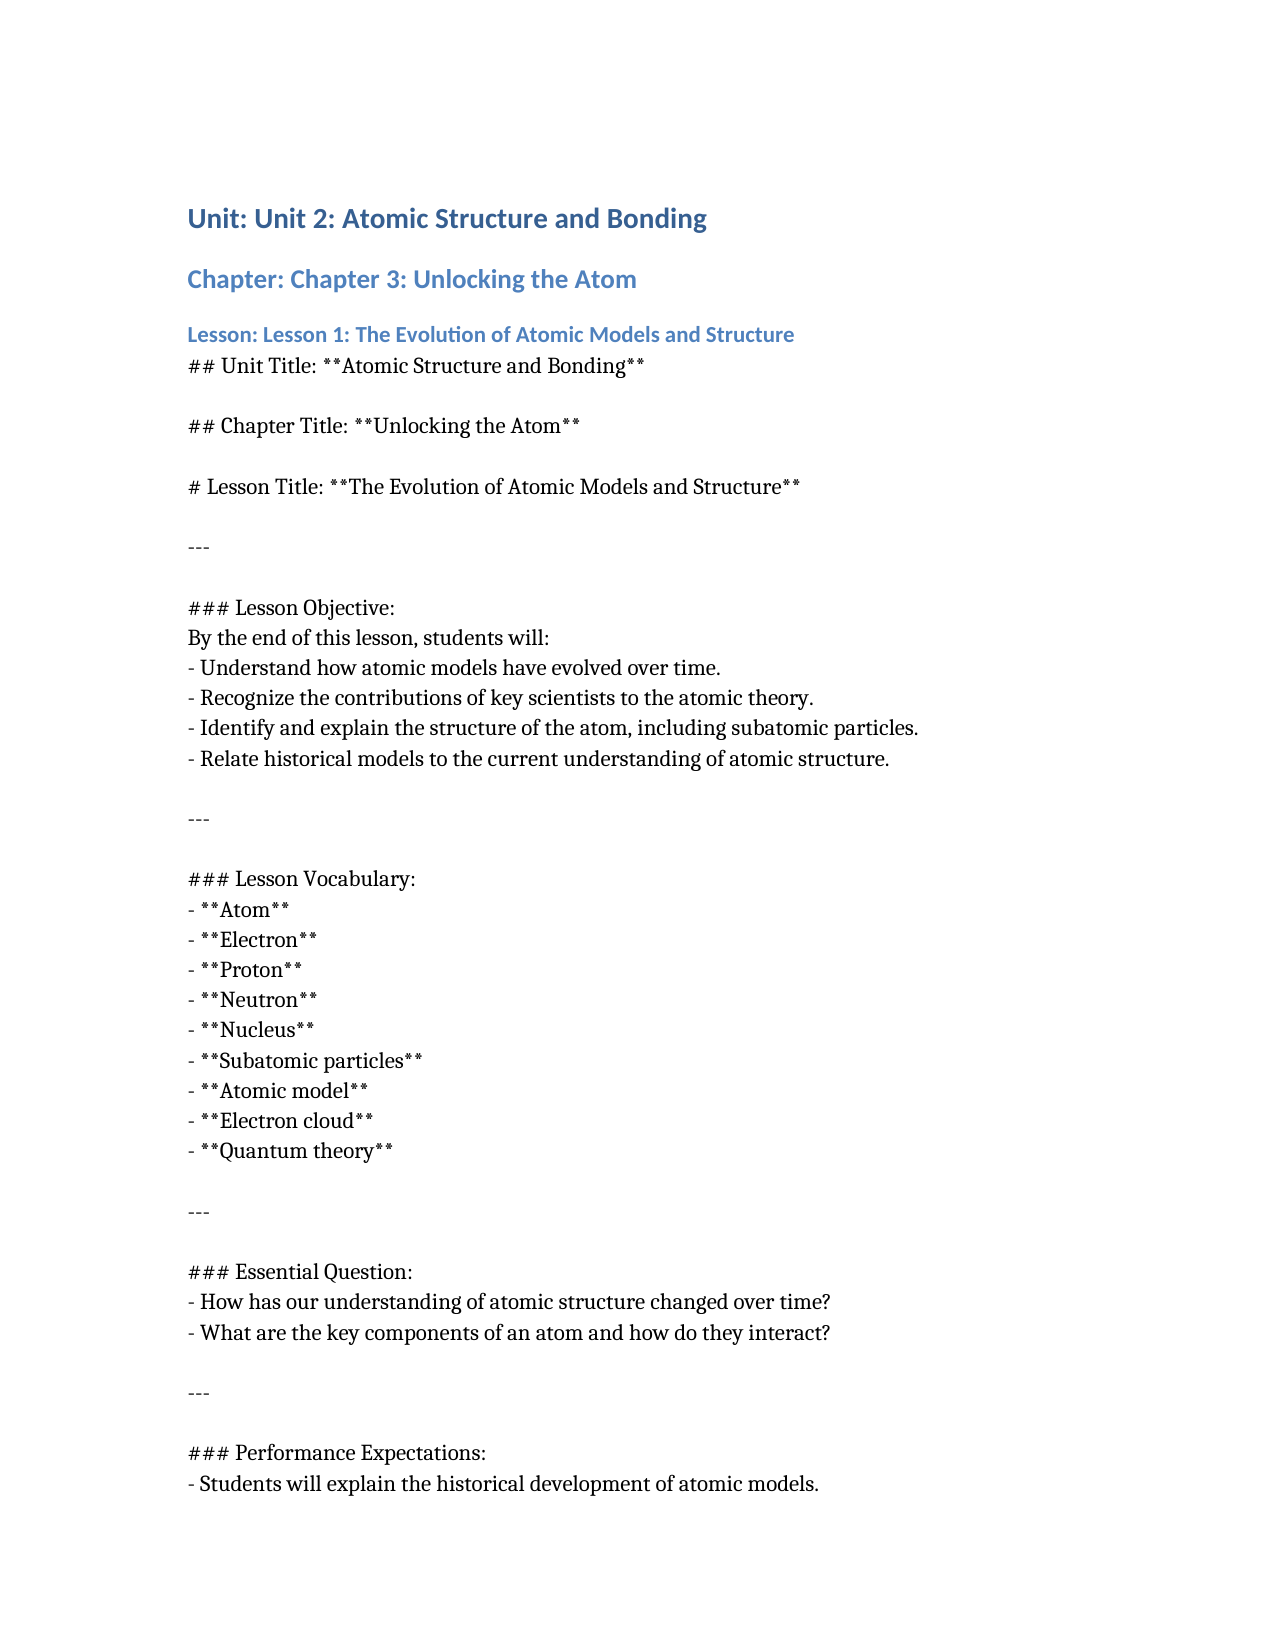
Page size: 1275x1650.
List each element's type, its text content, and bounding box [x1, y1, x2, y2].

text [187, 353, 1087, 1497]
subtitle Unit: Unit 2: Atomic Structure and Bonding [187, 200, 1087, 236]
subtitle Chapter: Chapter 3: Unlocking the Atom [187, 262, 1087, 295]
subtitle Lesson: Lesson 1: The Evolution of Atomic Models and Structure [187, 321, 1087, 348]
